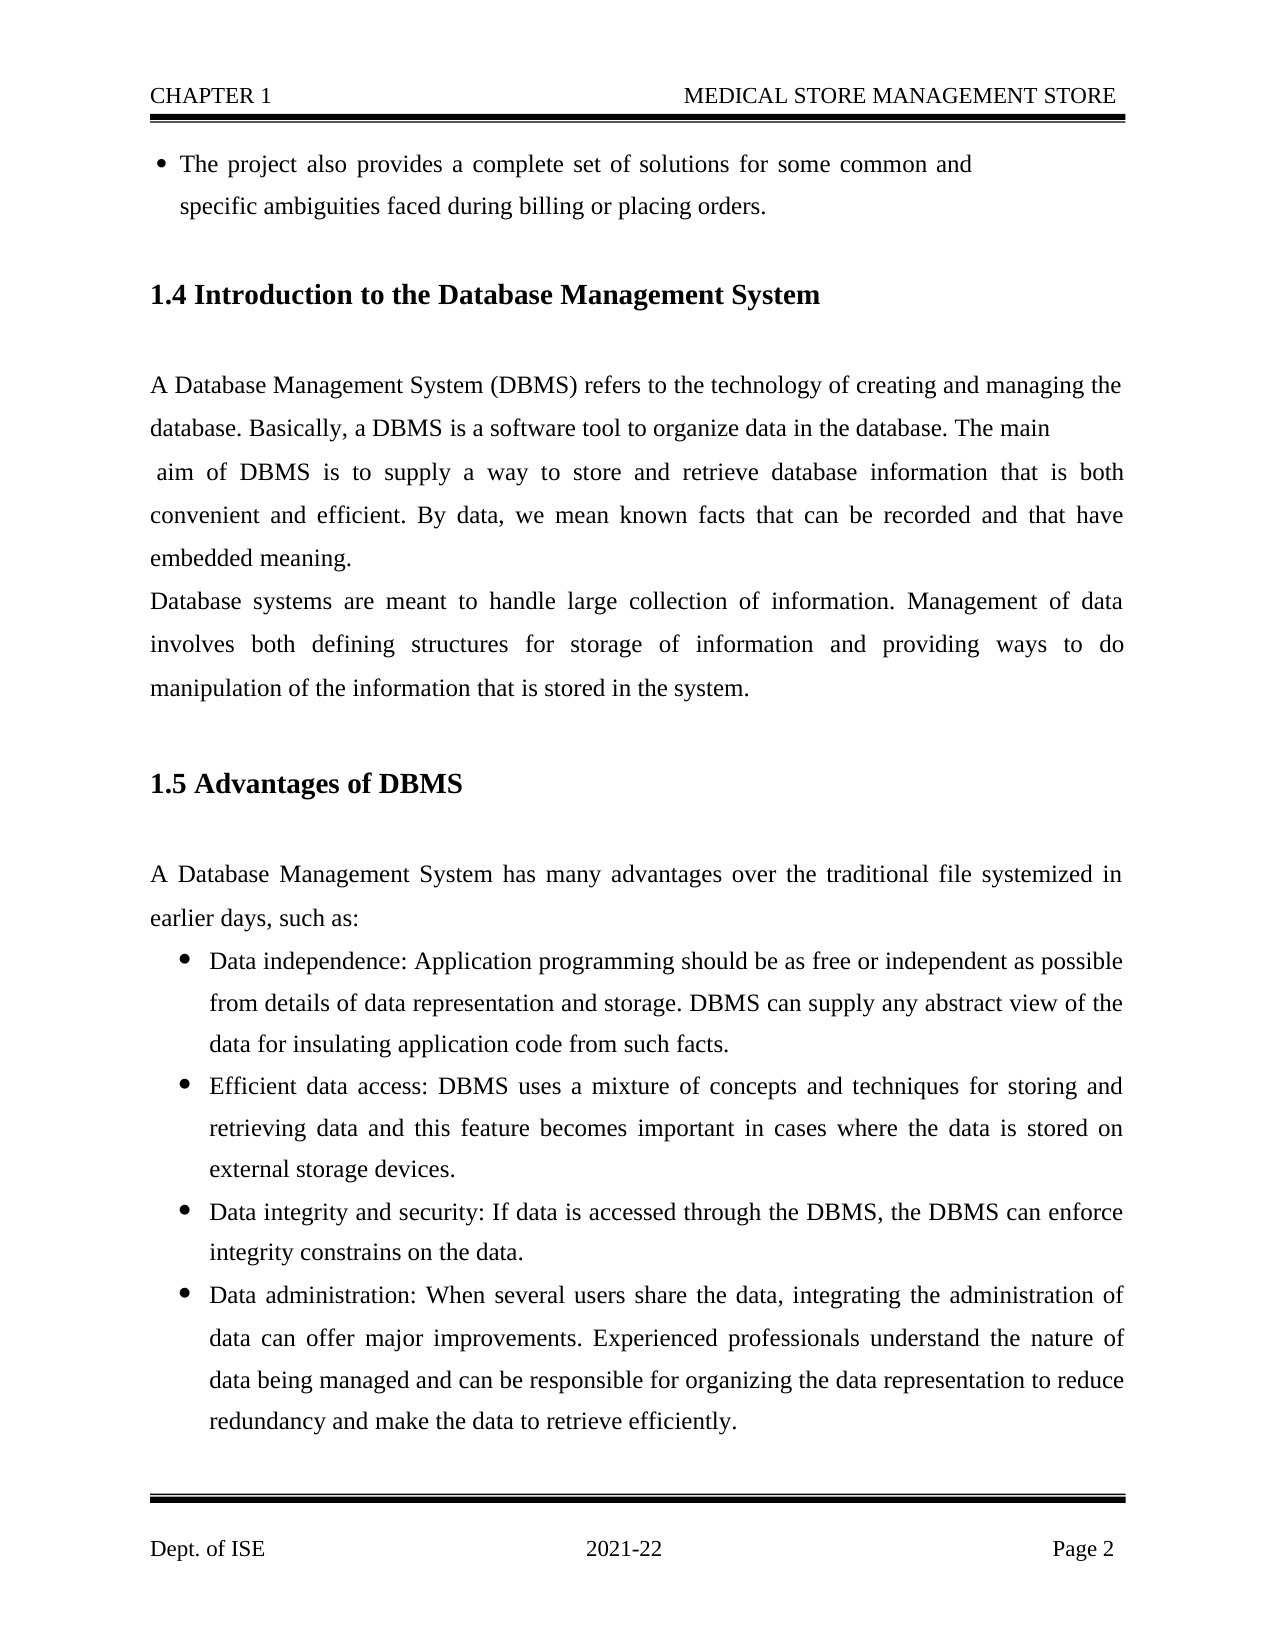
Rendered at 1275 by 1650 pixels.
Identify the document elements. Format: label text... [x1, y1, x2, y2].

list Data independence: Application programming should be as free or independent as possible from details of data representation and storage. DBMS can supply any abstract view of the data for insulating application code from such facts. [179, 946, 1124, 1058]
text Database systems are meant to handle large collection of information. Management of data involves both defining structures for storage of information and providing ways to do manipulation of the information that is stored in the system. [150, 586, 1124, 701]
list Data integrity and security: If data is accessed through the DBMS, the DBMS can enforce integrity constrains on the data. [179, 1197, 1124, 1266]
list Efficient data access: DBMS uses a mixture of concepts and techniques for storing and retrieving data and this feature becomes important in cases where the data is stored on external storage devices. [179, 1071, 1124, 1183]
list The project also provides a complete set of solutions for some common and specific ambiguities faced during billing or placing orders. [157, 149, 975, 220]
list Data administration: When several users share the data, integrating the administration of data can offer major improvements. Experienced professionals understand the nature of data being managed and can be responsible for organizing the data representation to reduce redundancy and make the data to retrieve efficiently. [179, 1280, 1125, 1435]
text A Database Management System has many advantages over the traditional file systemized in earlier days, such as: [150, 859, 1123, 931]
subtitle Introduction to the Database Management System [150, 277, 1196, 311]
text A Database Management System (DBMS) refers to the technology of creating and managing the database. Basically, a DBMS is a software tool to organize data in the database. The main [150, 370, 1124, 442]
text aim of DBMS is to supply a way to store and retrieve database information that is both convenient and efficient. By data, we mean known facts that can be recorded and that have embedded meaning. [150, 457, 1124, 572]
subtitle Advantages of DBMS [150, 767, 1196, 800]
